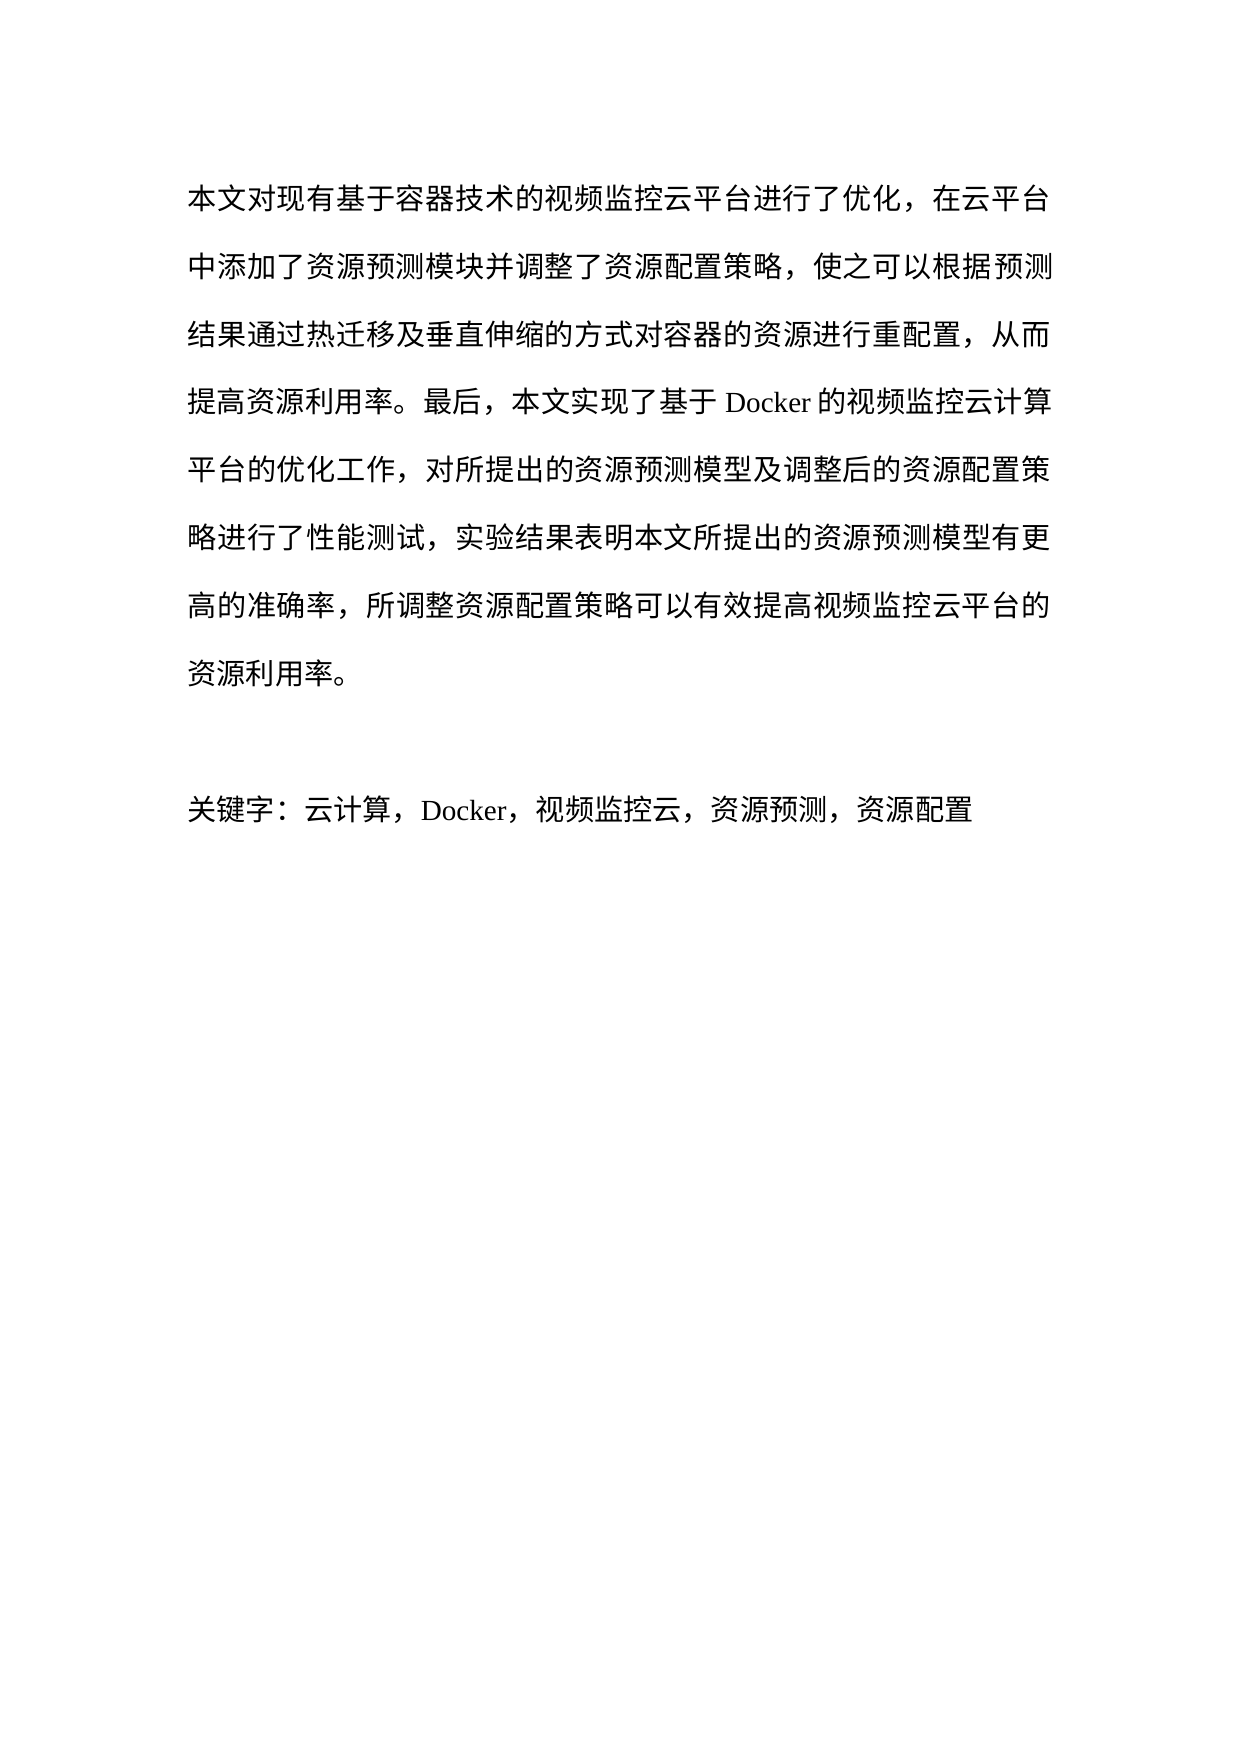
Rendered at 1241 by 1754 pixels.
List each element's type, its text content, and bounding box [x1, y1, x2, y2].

text 关键字：云计算，Docker，视频监控云，资源预测，资源配置 [187, 774, 1053, 842]
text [187, 162, 1053, 706]
